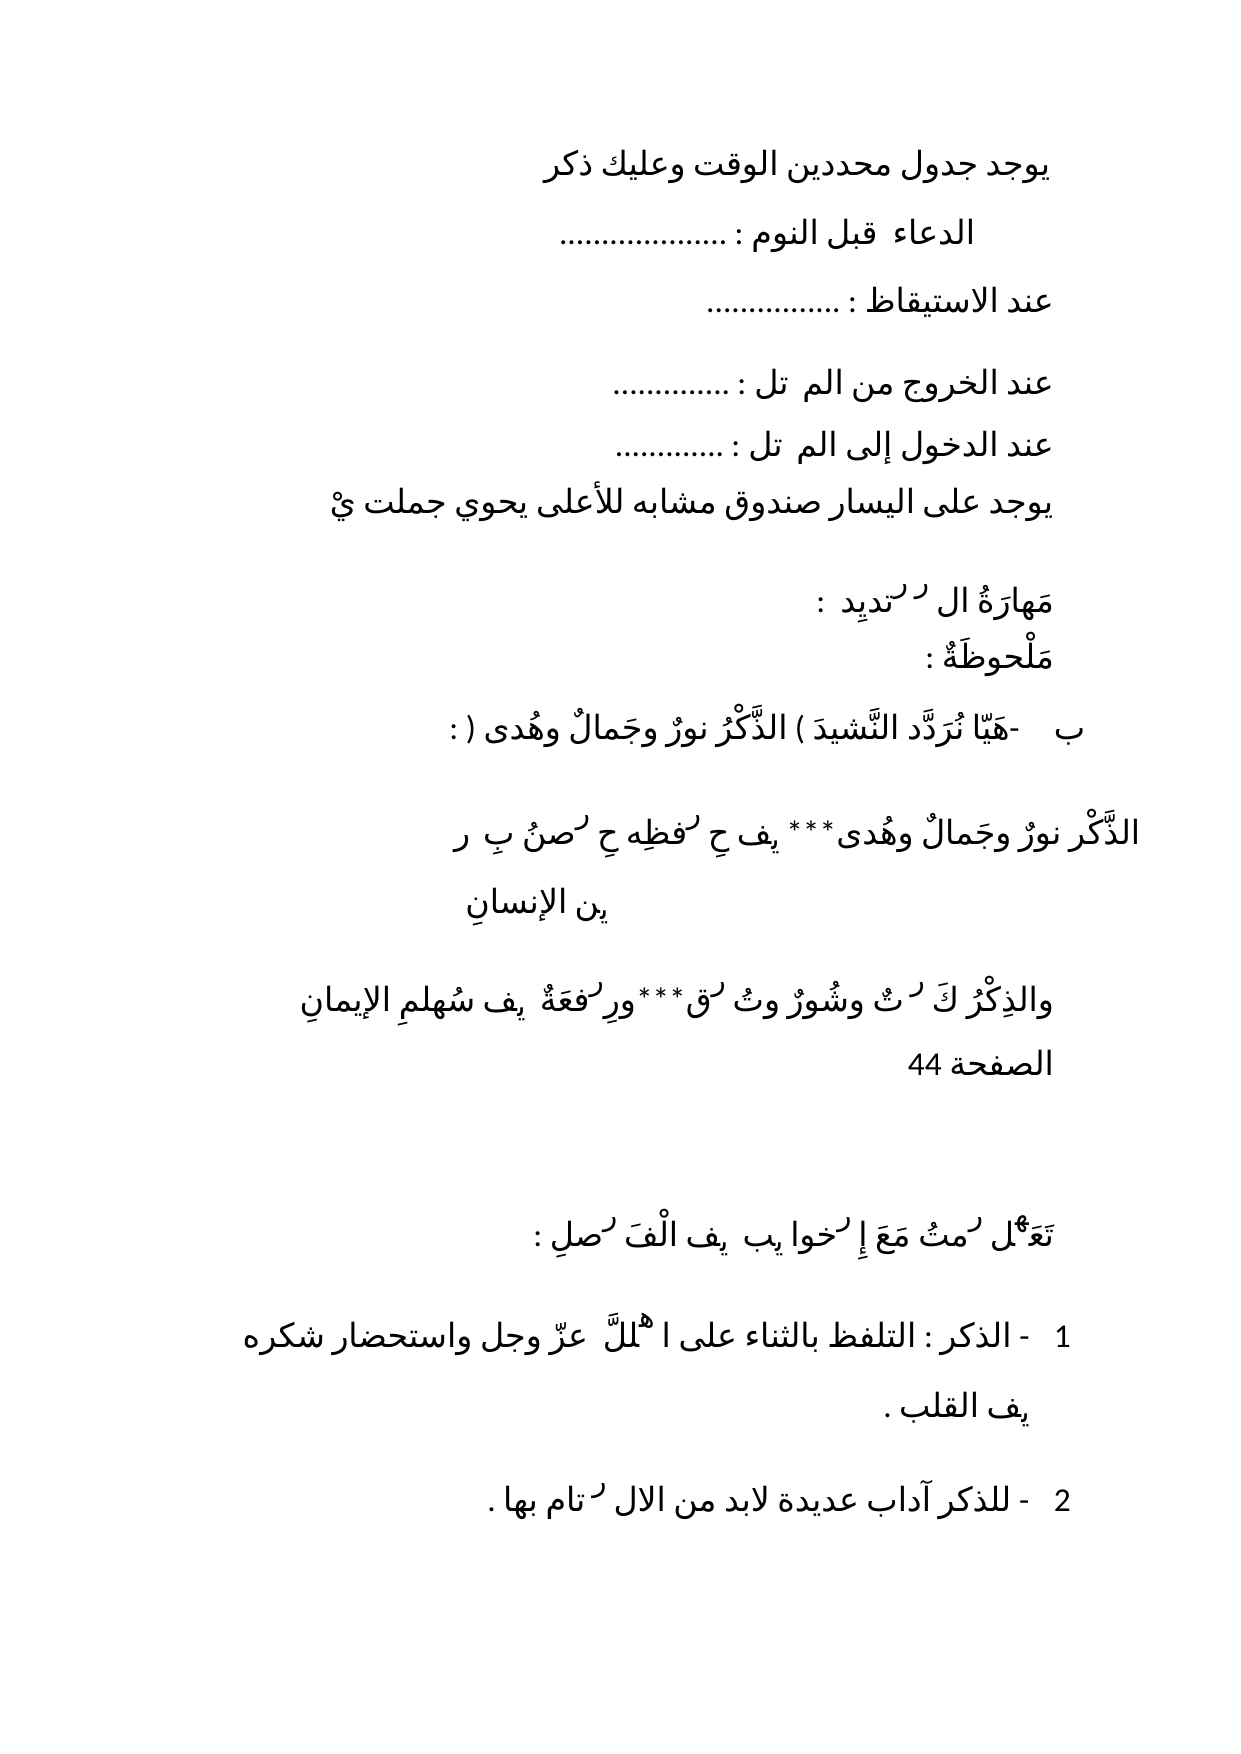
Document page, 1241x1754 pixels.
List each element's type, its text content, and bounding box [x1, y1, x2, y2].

text تَعَهل رمتُ مَعَ إِ رخوا يب يف الْفَ رصلِ : [187, 1196, 1054, 1259]
text الصفحة 44 [187, 1043, 1054, 1083]
text عند الخروج من الم تل : .............. [187, 362, 1054, 403]
text مَلْحوظَةٌ : [187, 637, 1054, 677]
text عند الدخول إلى الم تل : ............. [187, 423, 1054, 464]
list - للذكر آداب عديدة لابد من الال ر تام بها . [187, 1462, 1054, 1524]
list - الذكر : التلفظ بالثناء على ا هللَّ عزّ وجل واستحضار شكره يف القلب . [187, 1298, 1054, 1430]
text مَهارَةُ ال ر رتديِد : [187, 563, 1054, 626]
text الذَّكْر نورٌ وجَمالٌ وهُدى*** يف حِ رفظِه حِ رصنُ بِ ر [162, 794, 1145, 857]
text ين الإنسانِ [450, 864, 1055, 927]
text عند الاستيقاظ : ................ [187, 280, 1054, 321]
text والذِكْرُ كَ ر تٌ وشُورٌ وتُ رق***ورِرفعَةٌ يف سُهلمِ الإيمانِ [187, 962, 1054, 1024]
list -هَيّا نُرَدَّد النَّشيدَ ) الذَّكْرُ نورٌ وجَمالٌ وهُدى ( : [187, 707, 1054, 747]
text يوجد جدول محددين الوقت وعليك ذكر الدعاء قبل النوم : .................... [544, 143, 1055, 252]
text يوجد على اليسار صندوق مشابه للأعلى يحوي جملت يْ [187, 481, 1054, 522]
